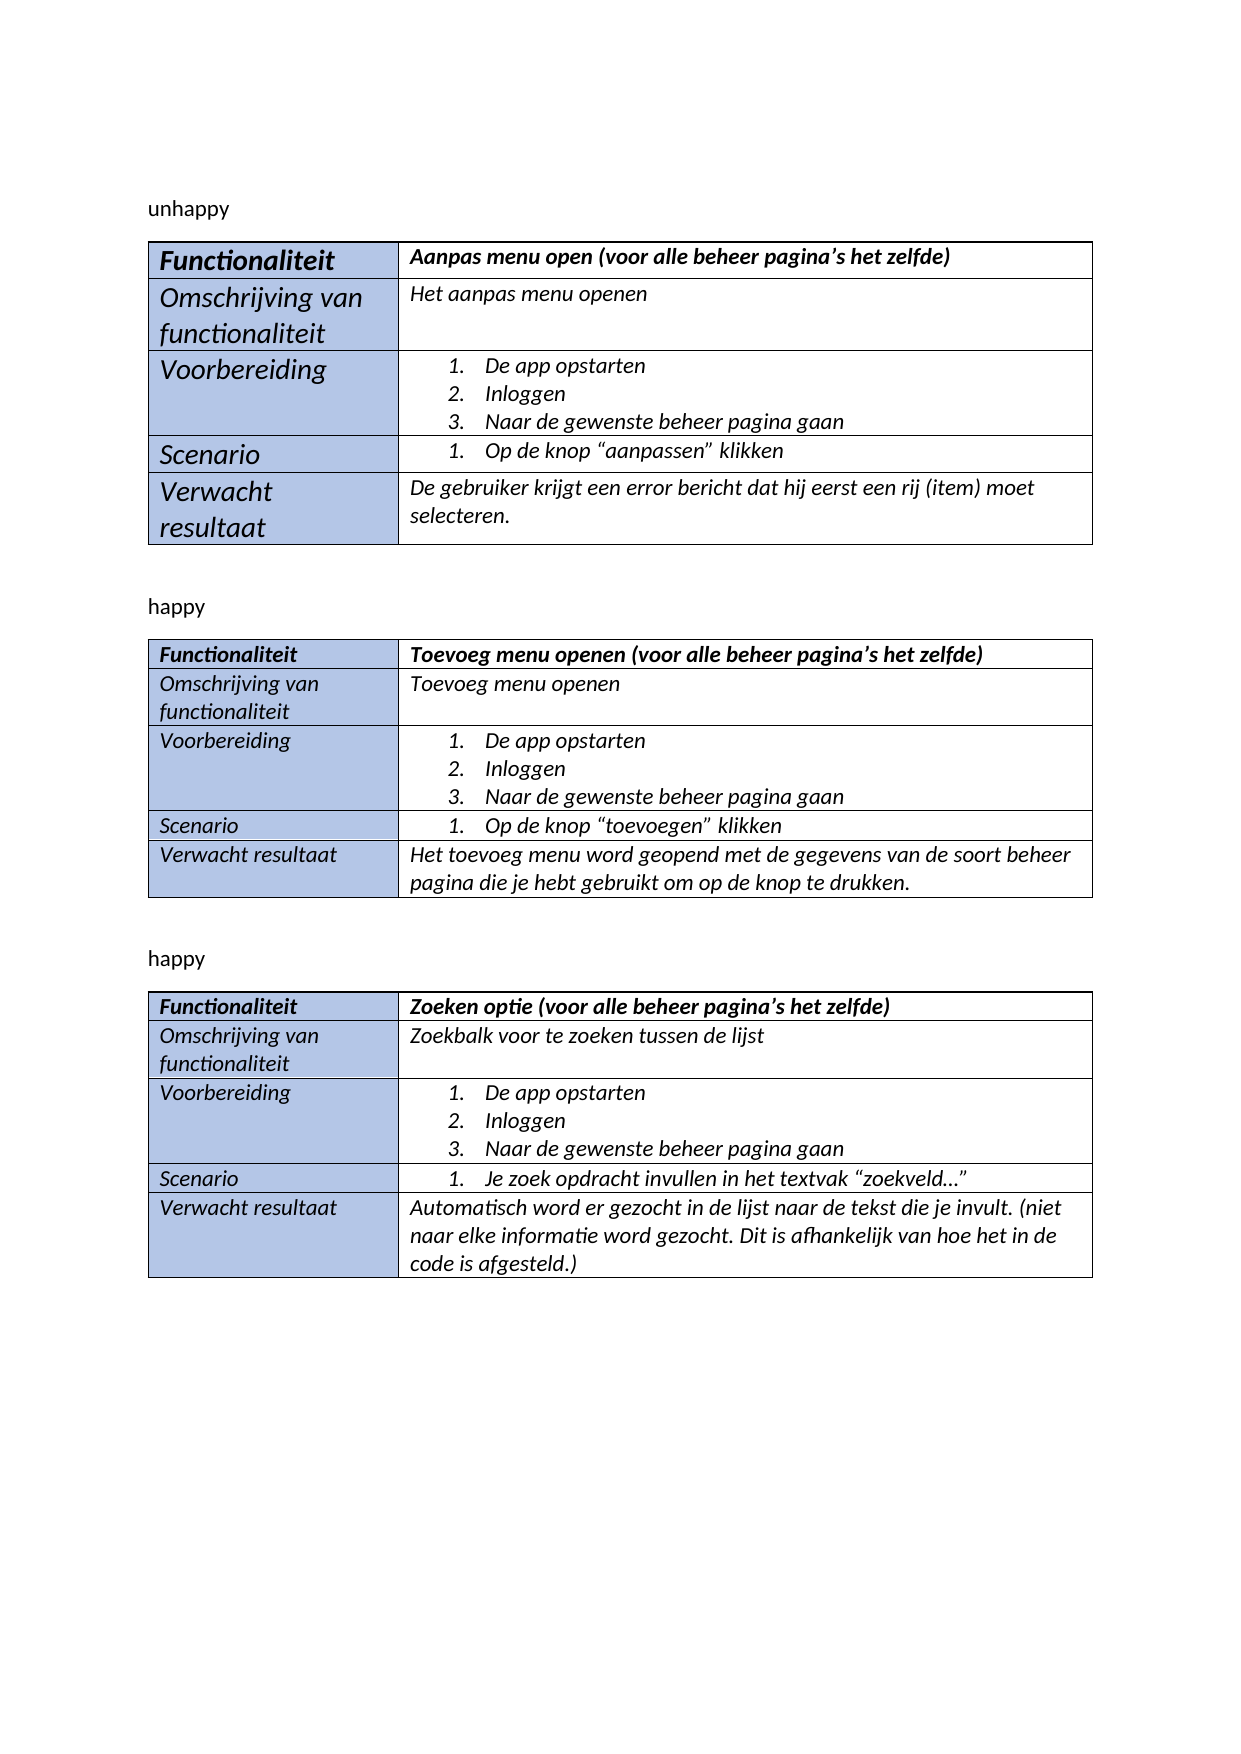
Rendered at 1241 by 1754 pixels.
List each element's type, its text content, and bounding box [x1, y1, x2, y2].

table_cell Op de knop “toevoegen” klikken [399, 811, 1092, 839]
table_header Functionaliteit [149, 243, 398, 278]
table_cell Automatisch word er gezocht in de lijst naar de tekst die je invult. (niet naar elke informatie word gezocht. Dit is afhankelijk van hoe het in de code is afgesteld.) [399, 1193, 1092, 1277]
table_cell Het toevoeg menu word geopend met de gegevens van de soort beheer pagina die je hebt gebruikt om op de knop te drukken. [399, 841, 1092, 897]
table_cell Omschrijving van functionaliteit [149, 279, 398, 350]
table_cell Toevoeg menu openen [399, 669, 1092, 725]
table_header Toevoeg menu openen (voor alle beheer pagina’s het zelfde) [399, 640, 1092, 668]
table_cell Je zoek opdracht invullen in het textvak “zoekveld…” [399, 1164, 1092, 1192]
table_header Aanpas menu open (voor alle beheer pagina’s het zelfde) [399, 243, 1092, 278]
table_cell De app opstarten Inloggen Naar de gewenste beheer pagina gaan [399, 351, 1092, 435]
table_cell Omschrijving van functionaliteit [149, 669, 398, 725]
table_header Functionaliteit [149, 640, 398, 668]
table_cell Voorbereiding [149, 726, 398, 810]
table_cell Zoekbalk voor te zoeken tussen de lijst [399, 1021, 1092, 1077]
table_cell Verwacht resultaat [149, 1193, 398, 1277]
table_cell Scenario [149, 811, 398, 839]
table_cell De gebruiker krijgt een error bericht dat hij eerst een rij (item) moet selecteren. [399, 473, 1092, 544]
text happy [148, 592, 1093, 620]
table_cell Verwacht resultaat [149, 841, 398, 897]
table_cell Scenario [149, 1164, 398, 1192]
table_cell De app opstarten Inloggen Naar de gewenste beheer pagina gaan [399, 1079, 1092, 1163]
table_cell Verwacht resultaat [149, 473, 398, 544]
text unhappy [148, 194, 1093, 222]
table_header Functionaliteit [149, 993, 398, 1020]
table_header Zoeken optie (voor alle beheer pagina’s het zelfde) [399, 993, 1092, 1020]
table_cell Op de knop “aanpassen” klikken [399, 436, 1092, 472]
table_cell De app opstarten Inloggen Naar de gewenste beheer pagina gaan [399, 726, 1092, 810]
table_cell Voorbereiding [149, 351, 398, 435]
text happy [148, 944, 1093, 972]
table_cell Het aanpas menu openen [399, 279, 1092, 350]
table_cell Voorbereiding [149, 1079, 398, 1163]
table_cell Scenario [149, 436, 398, 472]
table_cell Omschrijving van functionaliteit [149, 1021, 398, 1077]
